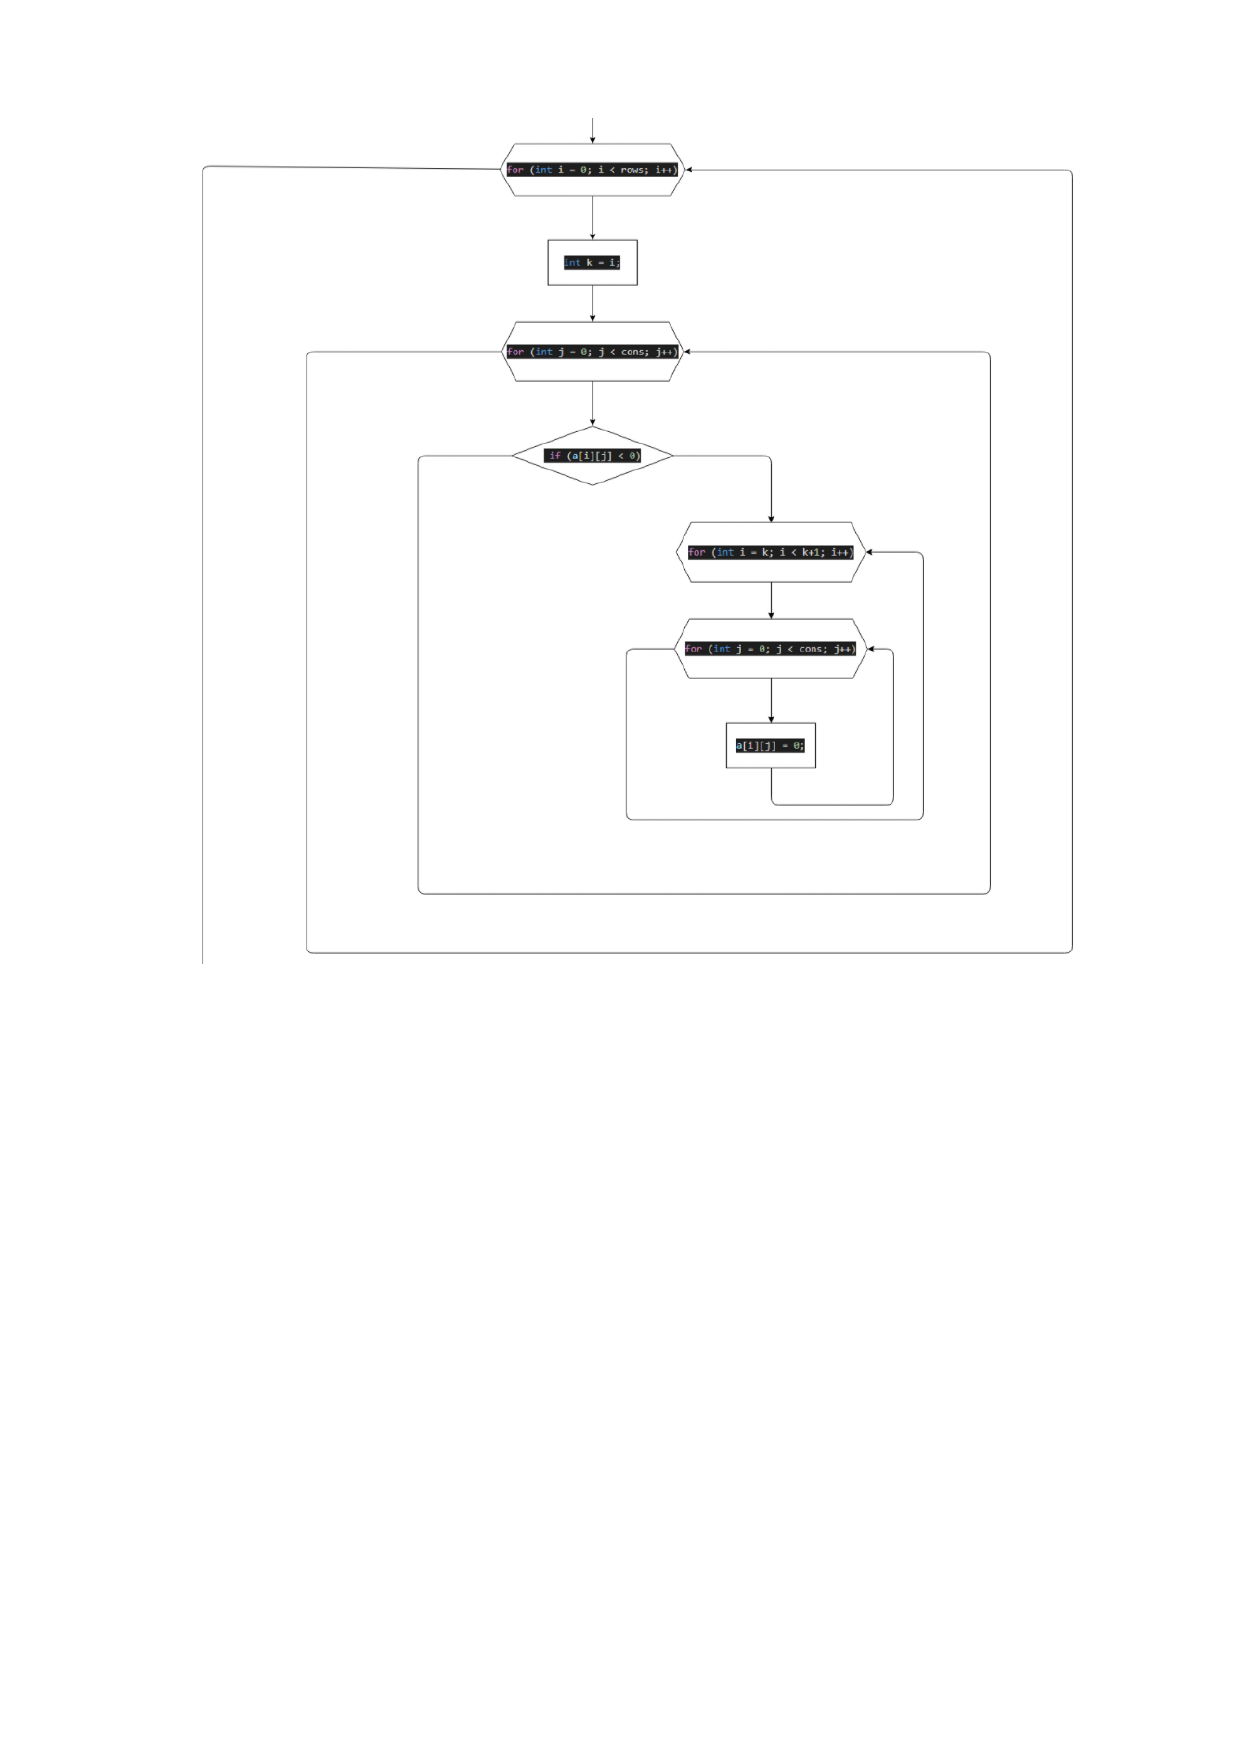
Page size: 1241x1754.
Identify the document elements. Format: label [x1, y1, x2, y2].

picture [177, 118, 1152, 964]
